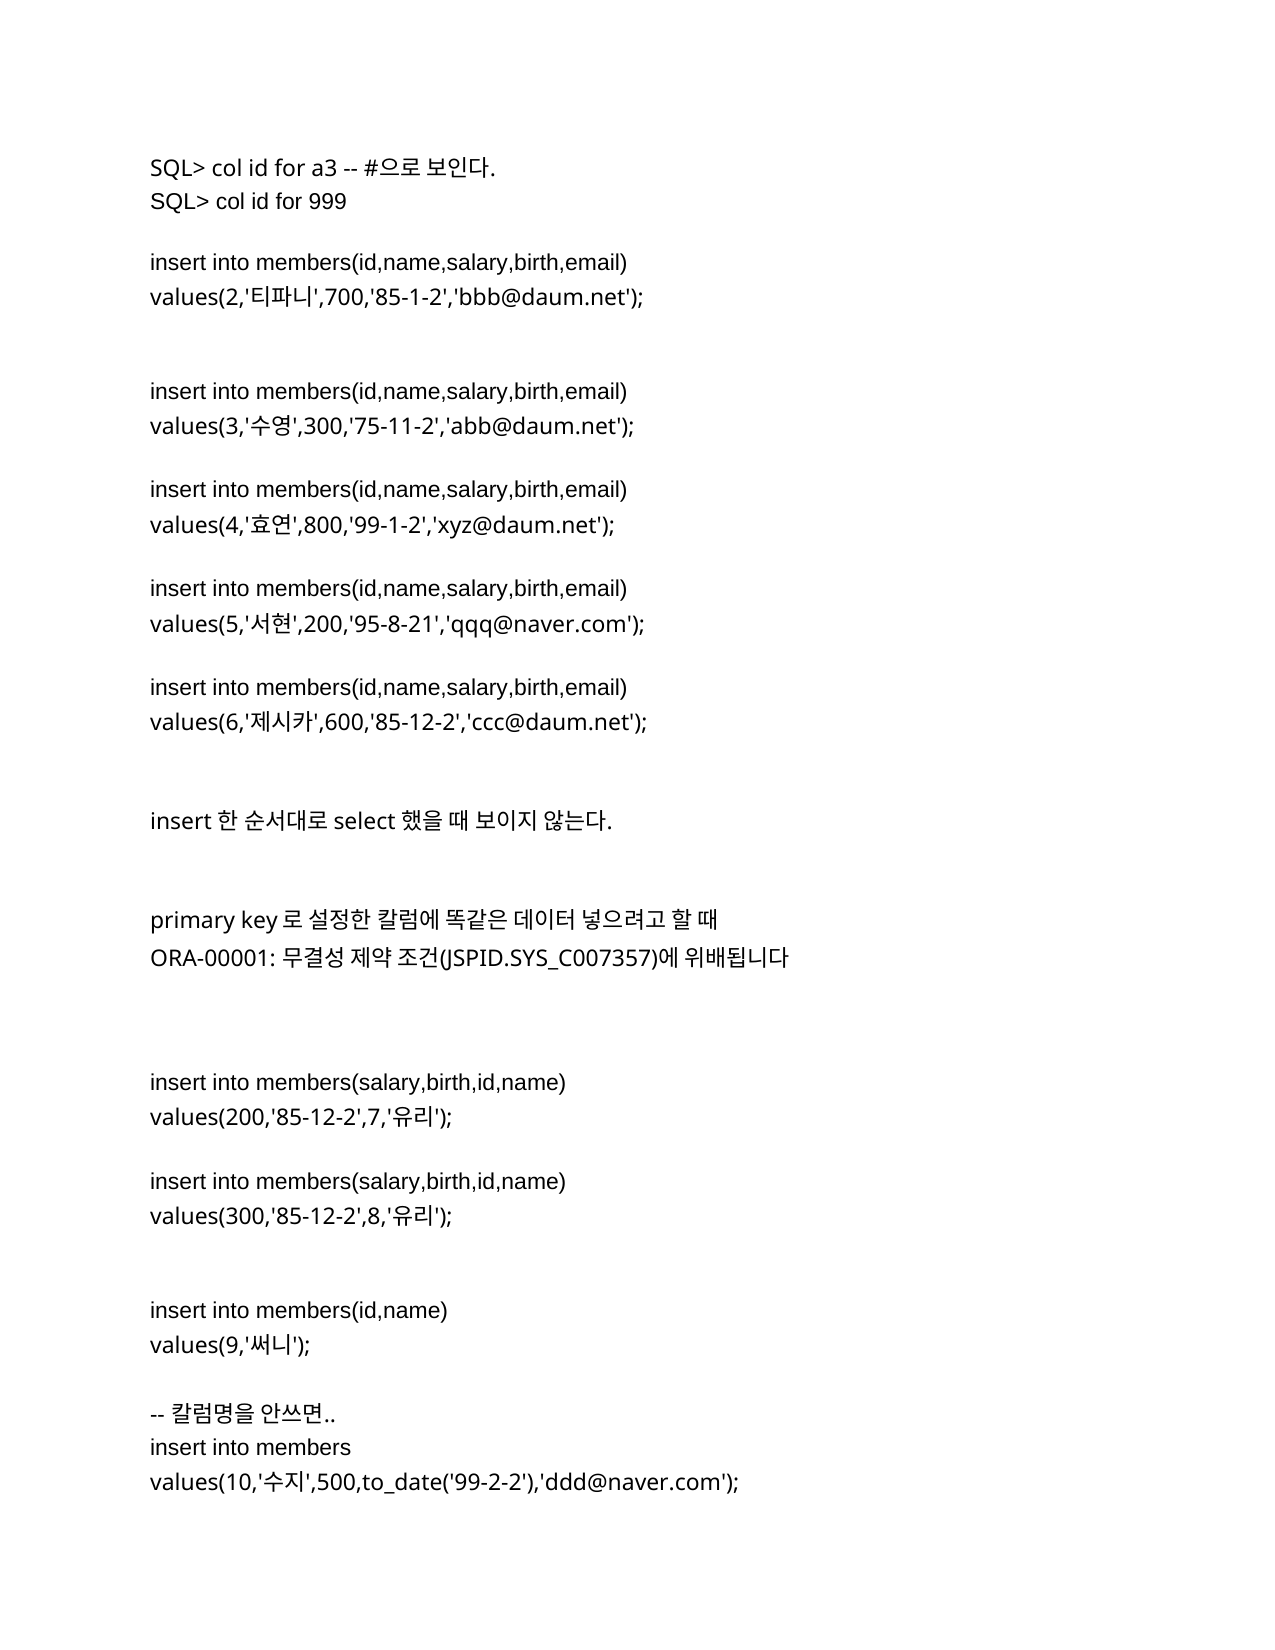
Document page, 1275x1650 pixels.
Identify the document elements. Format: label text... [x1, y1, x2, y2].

text SQL> col id for a3 -- #으로 보인다. [150, 150, 1125, 183]
text values(200,'85-12-2',7,'유리'); [150, 1099, 1125, 1132]
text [150, 378, 1125, 404]
text insert into members(salary,birth,id,name) [150, 1069, 1125, 1095]
text values(300,'85-12-2',8,'유리'); [150, 1198, 1125, 1231]
text insert into members(id,name,salary,birth,email) [150, 476, 1125, 503]
text insert into members [150, 1434, 1125, 1460]
text values(4,'효연',800,'99-1-2','xyz@daum.net'); [150, 507, 1125, 540]
text ORA-00001: 무결성 제약 조건(JSPID.SYS_C007357)에 위배됩니다 [150, 940, 1125, 973]
text SQL> col id for 999 [150, 188, 1125, 215]
text insert into members(id,name) [150, 1297, 1125, 1323]
text values(10,'수지',500,to_date('99-2-2'),'ddd@naver.com'); [150, 1464, 1125, 1497]
text -- 칼럼명을 안쓰면.. [150, 1395, 1125, 1429]
text insert into members(id,name,salary,birth,email) [150, 575, 1125, 602]
text values(9,'써니'); [150, 1327, 1125, 1360]
text insert into members(id,name,salary,birth,email) [150, 674, 1125, 700]
text values(5,'서현',200,'95-8-21','qqq@naver.com'); [150, 605, 1125, 639]
text primary key로 설정한 칼럼에 똑같은 데이터 넣으려고 할 때 [150, 902, 1125, 935]
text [150, 249, 1125, 275]
text insert into members(salary,birth,id,name) [150, 1168, 1125, 1194]
text values(3,'수영',300,'75-11-2','abb@daum.net'); [150, 408, 1125, 441]
text values(6,'제시카',600,'85-12-2','ccc@daum.net'); [150, 704, 1125, 737]
text values(2,'티파니',700,'85-1-2','bbb@daum.net'); [150, 279, 1125, 312]
text insert 한 순서대로 select 했을 때 보이지 않는다. [150, 803, 1125, 836]
